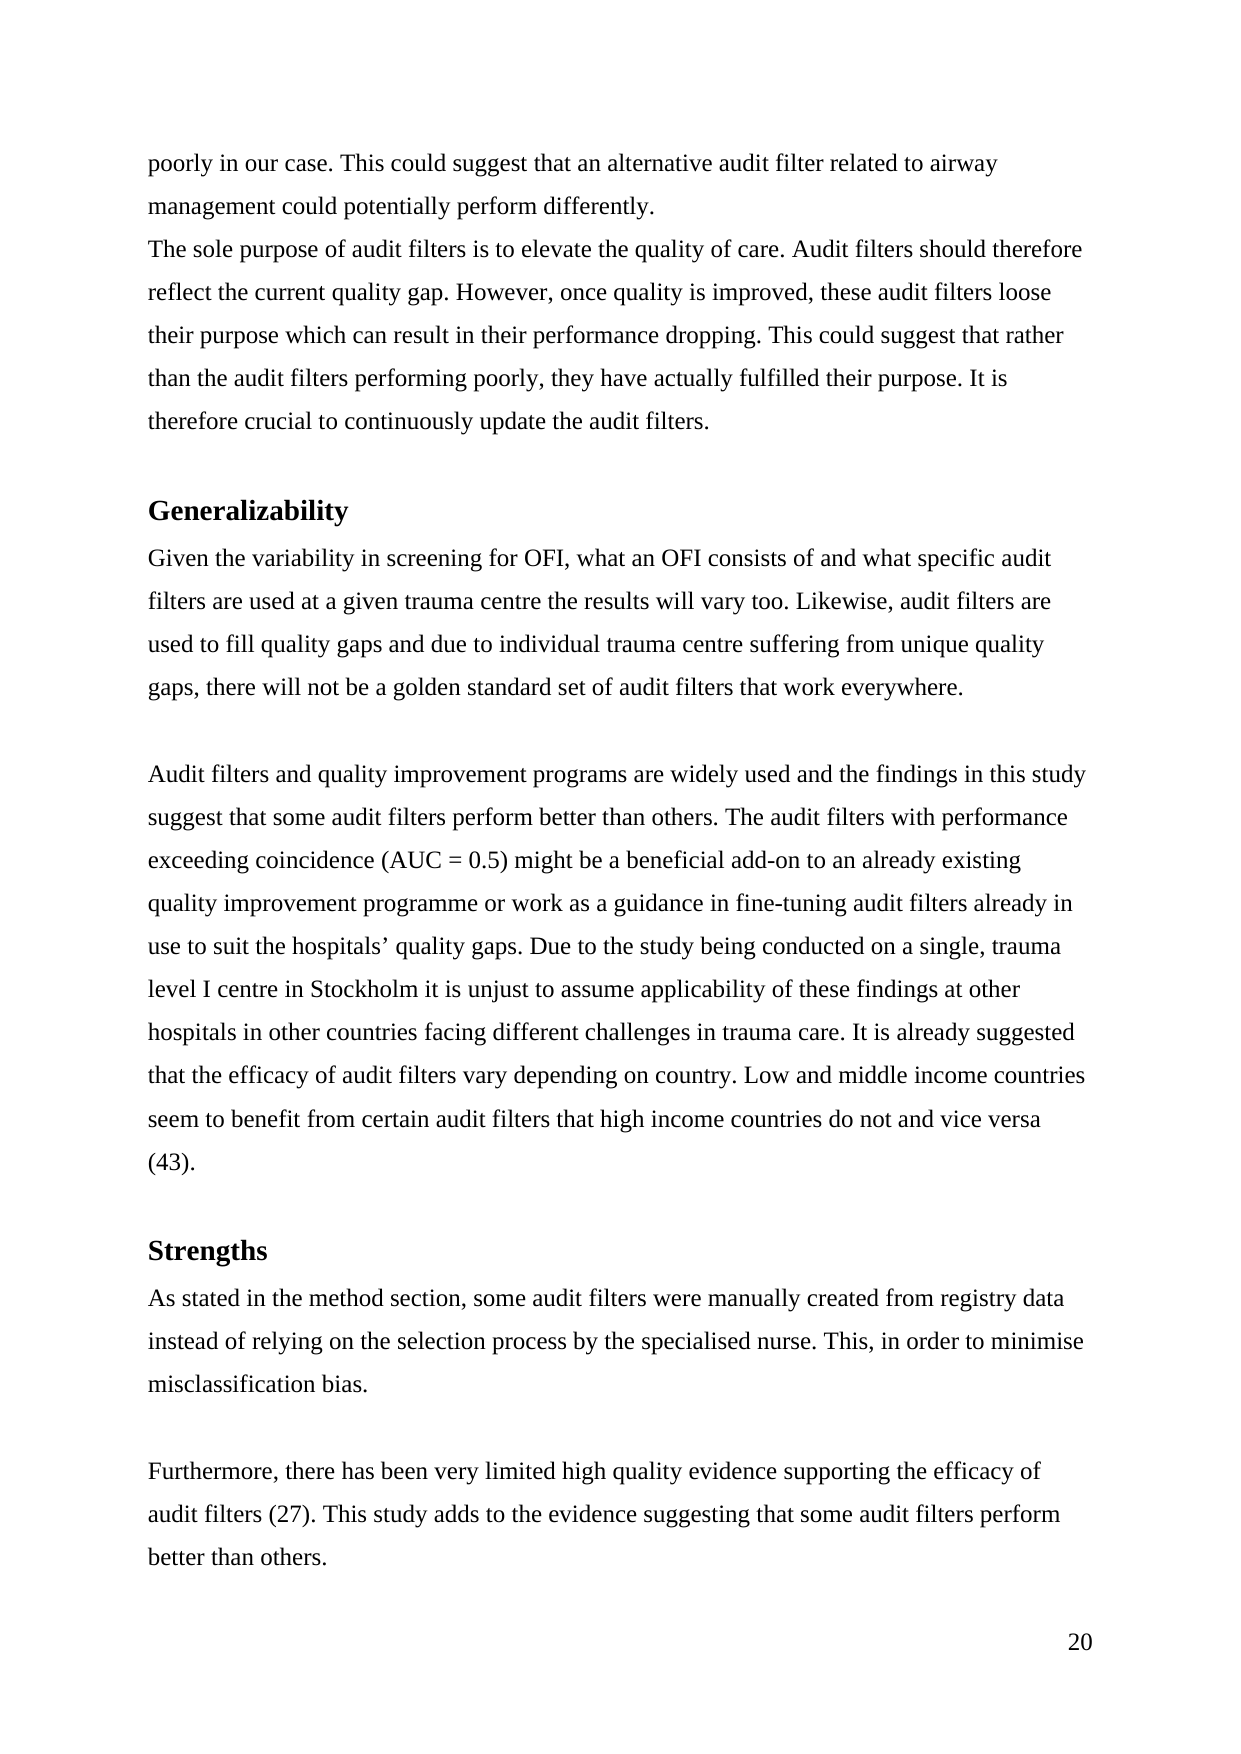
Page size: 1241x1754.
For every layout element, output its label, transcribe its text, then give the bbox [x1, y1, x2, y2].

text Generalizability [148, 493, 1092, 526]
text Given the variability in screening for OFI, what an OFI consists of and what specific audit filters are used at a given trauma centre the results will vary too. Likewise, audit filters are used to fill quality gaps and due to individual trauma centre suffering from unique quality gaps, there will not be a golden standard set of audit filters that work everywhere. [148, 543, 1092, 701]
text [148, 148, 1092, 219]
text As stated in the method section, some audit filters were manually created from registry data instead of relying on the selection process by the specialised nurse. This, in order to minimise misclassification bias. [148, 1283, 1092, 1398]
text Furthermore, there has been very limited high quality evidence supporting the efficacy of audit filters (27). This study adds to the evidence suggesting that some audit filters perform better than others. [148, 1456, 1092, 1571]
text The sole purpose of audit filters is to elevate the quality of care. Audit filters should therefore reflect the current quality gap. However, once quality is improved, these audit filters loose their purpose which can result in their performance dropping. This could suggest that rather than the audit filters performing poorly, they have actually fulfilled their purpose. It is therefore crucial to continuously update the audit filters. [148, 234, 1092, 435]
text Strengths [148, 1233, 1092, 1267]
text Audit filters and quality improvement programs are widely used and the findings in this study suggest that some audit filters perform better than others. The audit filters with performance exceeding coincidence (AUC = 0.5) might be a beneficial add-on to an already existing quality improvement programme or work as a guidance in fine-tuning audit filters already in use to suit the hospitals’ quality gaps. Due to the study being conducted on a single, trauma level I centre in Stockholm it is unjust to assume applicability of these findings at other hospitals in other countries facing different challenges in trauma care. It is already suggested that the efficacy of audit filters vary depending on country. Low and middle income countries seem to benefit from certain audit filters that high income countries do not and vice versa (43). [148, 759, 1092, 1176]
